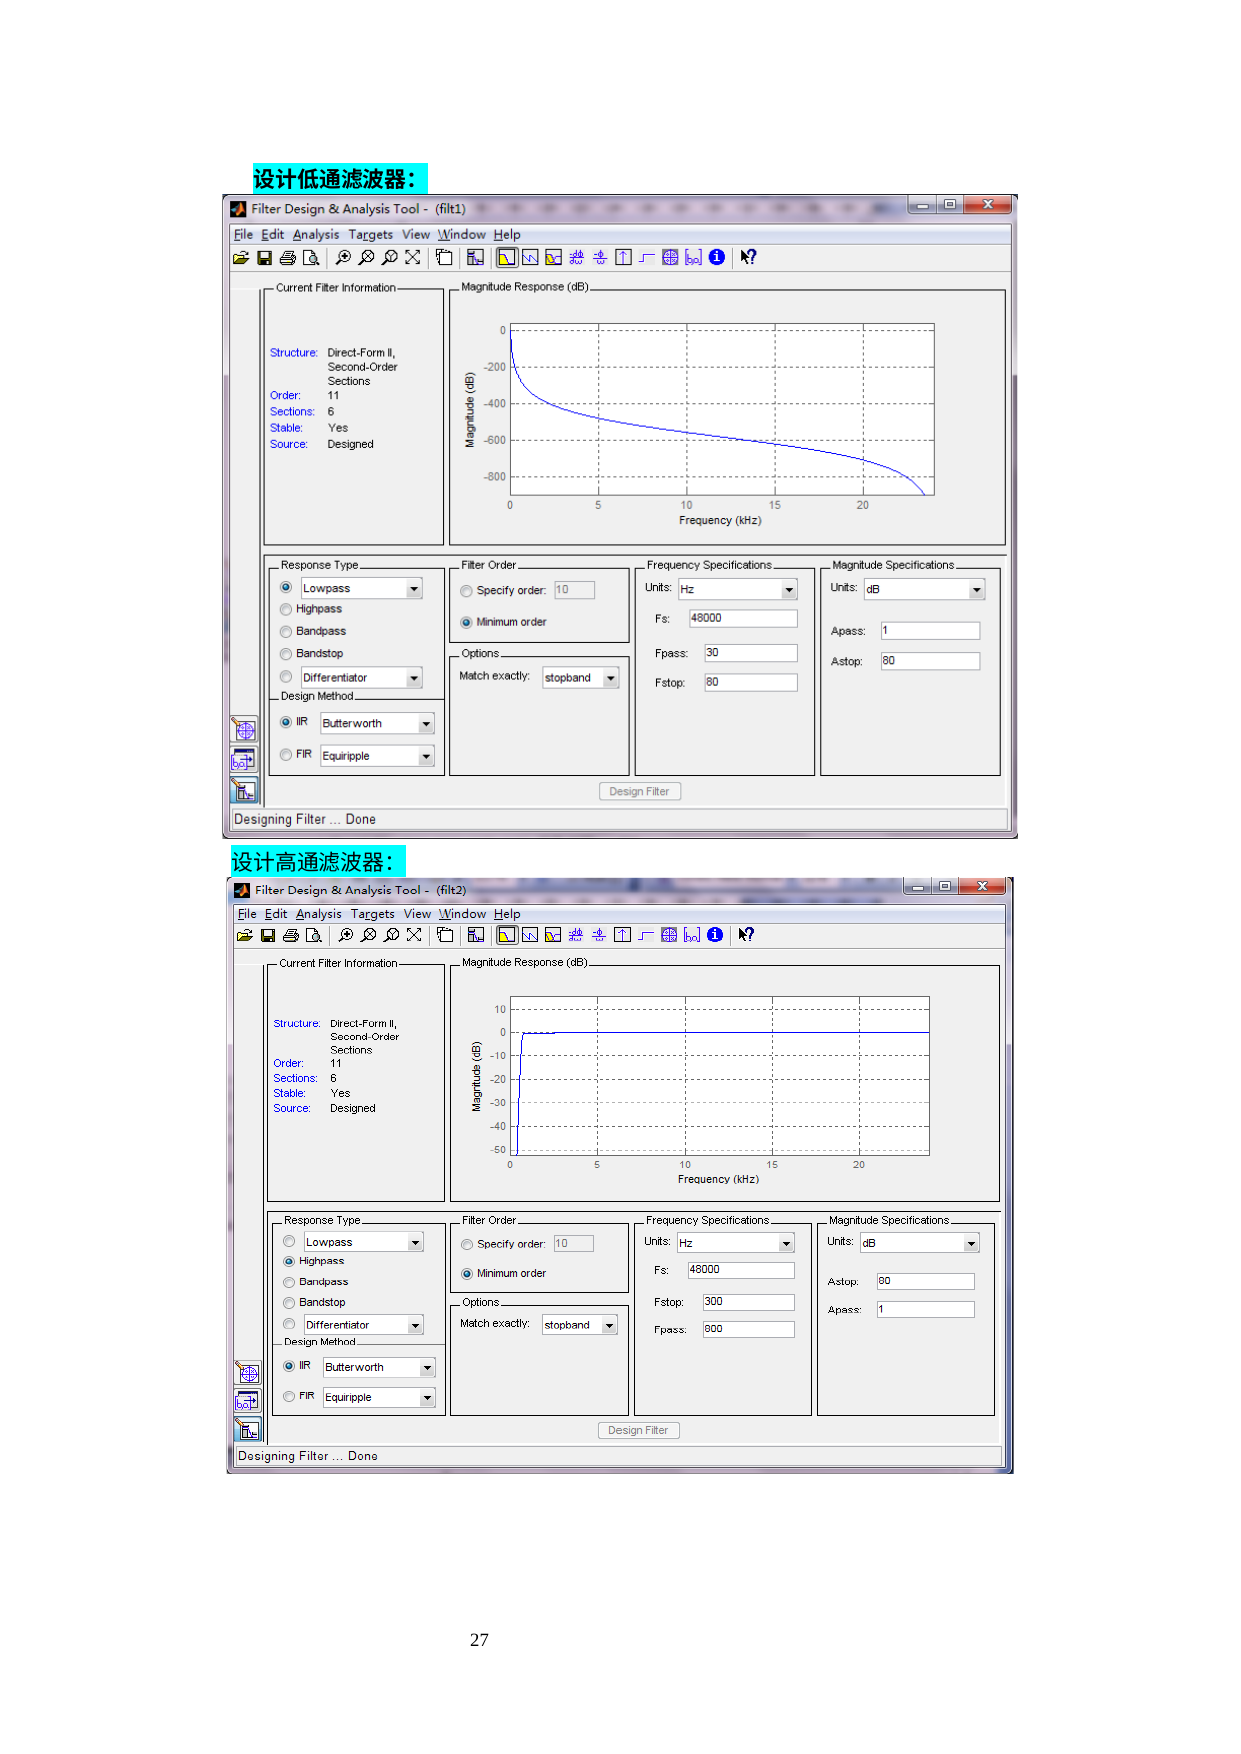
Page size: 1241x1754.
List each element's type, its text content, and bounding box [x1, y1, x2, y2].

picture [226, 877, 1014, 1474]
text 设计低通滤波器： [187, 162, 1053, 194]
text 设计高通滤波器： [187, 844, 1053, 877]
picture [222, 194, 1018, 839]
